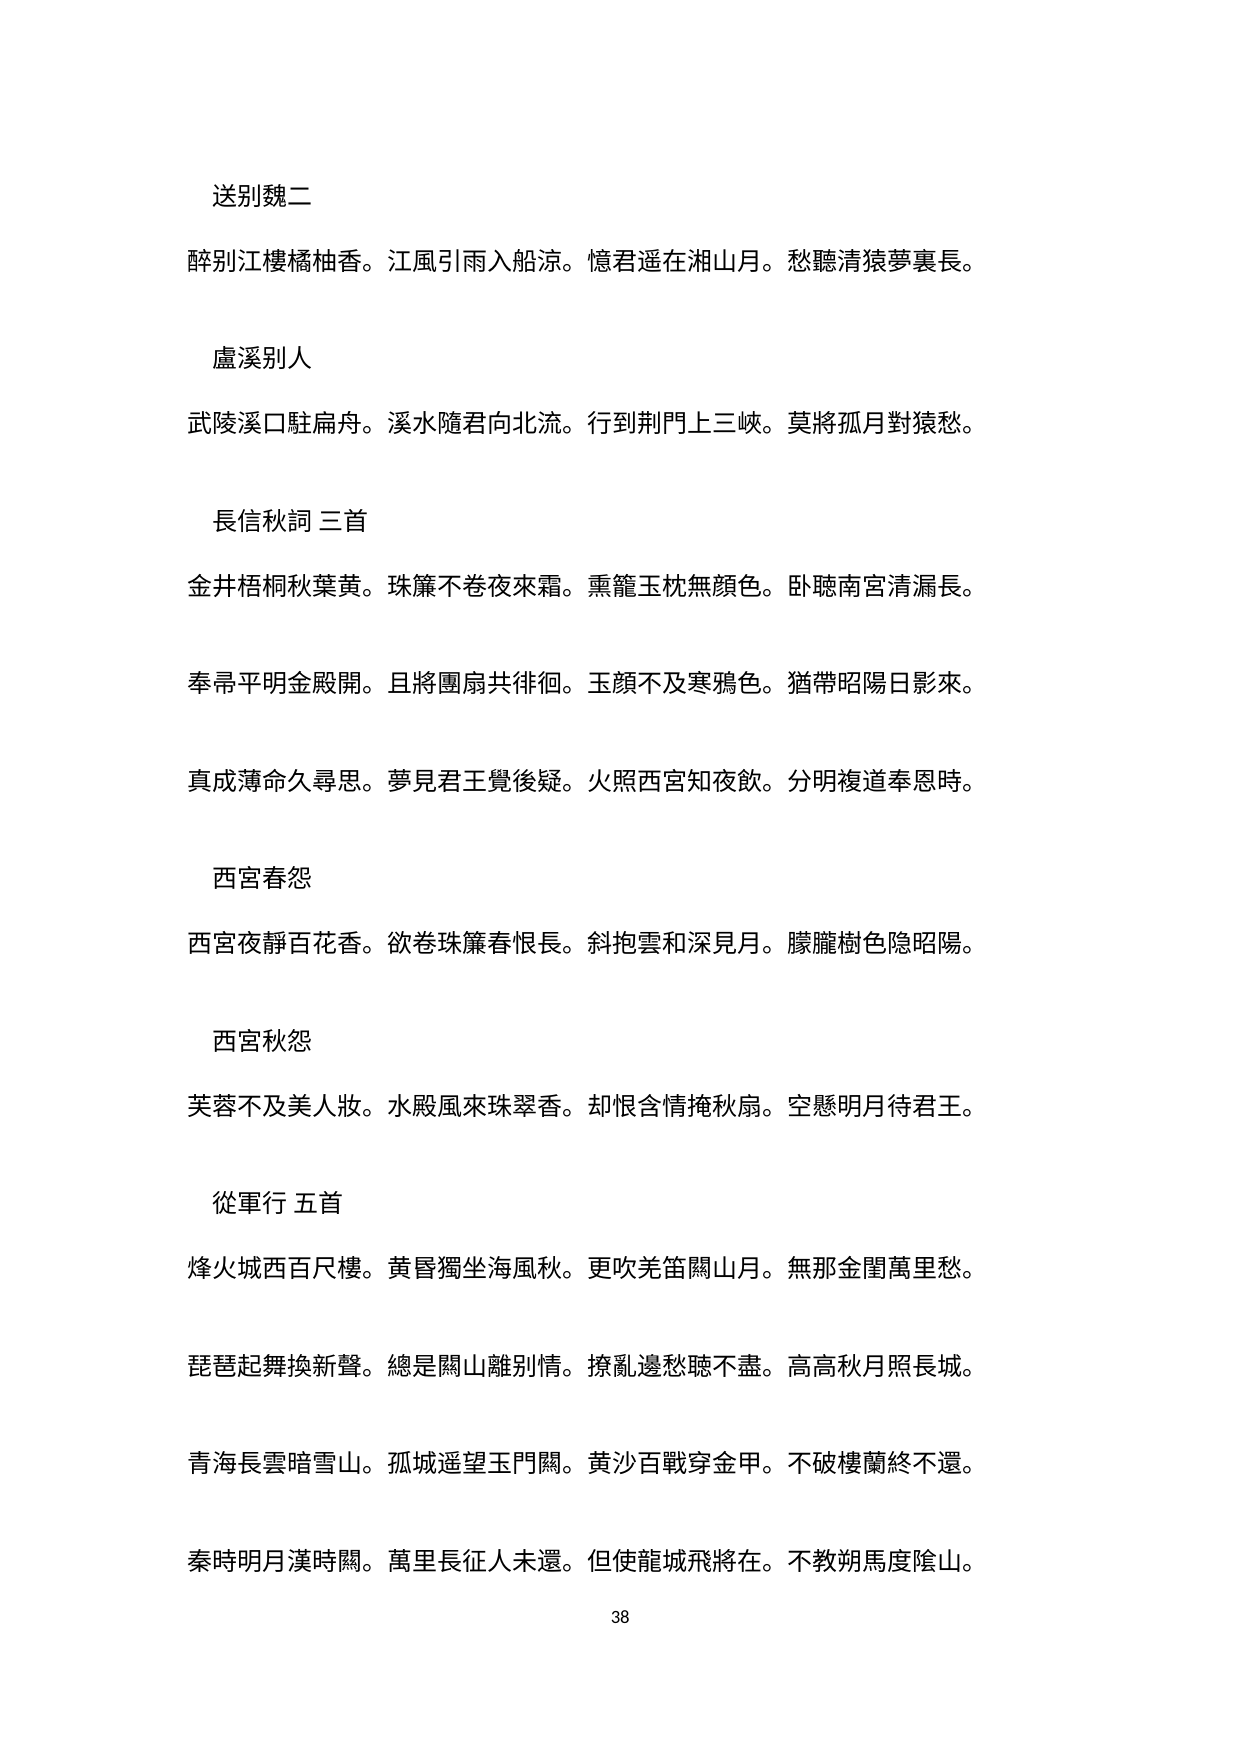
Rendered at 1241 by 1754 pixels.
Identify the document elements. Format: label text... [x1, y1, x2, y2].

text 長信秋詞 三首 [187, 487, 1053, 552]
text 送别魏二 [187, 162, 1053, 227]
text 青海長雲暗雪山。孤城遥望玉門闗。黄沙百戰穿金甲。不破樓蘭終不還。 [187, 1429, 1053, 1494]
text 秦時明月漢時闗。萬里長征人未還。但使龍城飛將在。不教朔馬度隂山。 [187, 1527, 1053, 1592]
text 西宮春怨 [187, 844, 1053, 909]
text 奉帚平明金殿開。且將團扇共徘徊。玉顔不及寒鴉色。猶帶昭陽日影來。 [187, 649, 1053, 714]
text 烽火城西百尺樓。黄昬獨坐海風秋。更吹羌笛闗山月。無那金閨萬里愁。 [187, 1234, 1053, 1299]
text 真成薄命久尋思。夢見君王覺後疑。火照西宮知夜飲。分明複道奉恩時。 [187, 747, 1053, 812]
text 武陵溪口駐扁舟。溪水隨君向北流。行到荆門上三峽。莫將孤月對猿愁。 [187, 389, 1053, 454]
text 盧溪别人 [187, 324, 1053, 389]
text 西宮夜靜百花香。欲卷珠簾春恨長。斜抱雲和深見月。朦朧樹色隐昭陽。 [187, 909, 1053, 974]
text 琵琶起舞換新聲。總是闗山離别情。撩亂邊愁聴不盡。高高秋月照長城。 [187, 1332, 1053, 1397]
text 金井梧桐秋葉黄。珠簾不卷夜來霜。熏籠玉枕無顔色。卧聴南宮清漏長。 [187, 552, 1053, 617]
text 西宮秋怨 [187, 1007, 1053, 1072]
text 醉别江樓橘柚香。江風引雨入船涼。憶君遥在湘山月。愁聽清猿夢裏長。 [187, 227, 1053, 292]
text 芙蓉不及美人妝。水殿風來珠翠香。却恨含情掩秋扇。空懸明月待君王。 [187, 1072, 1053, 1137]
text 從軍行 五首 [187, 1169, 1053, 1234]
